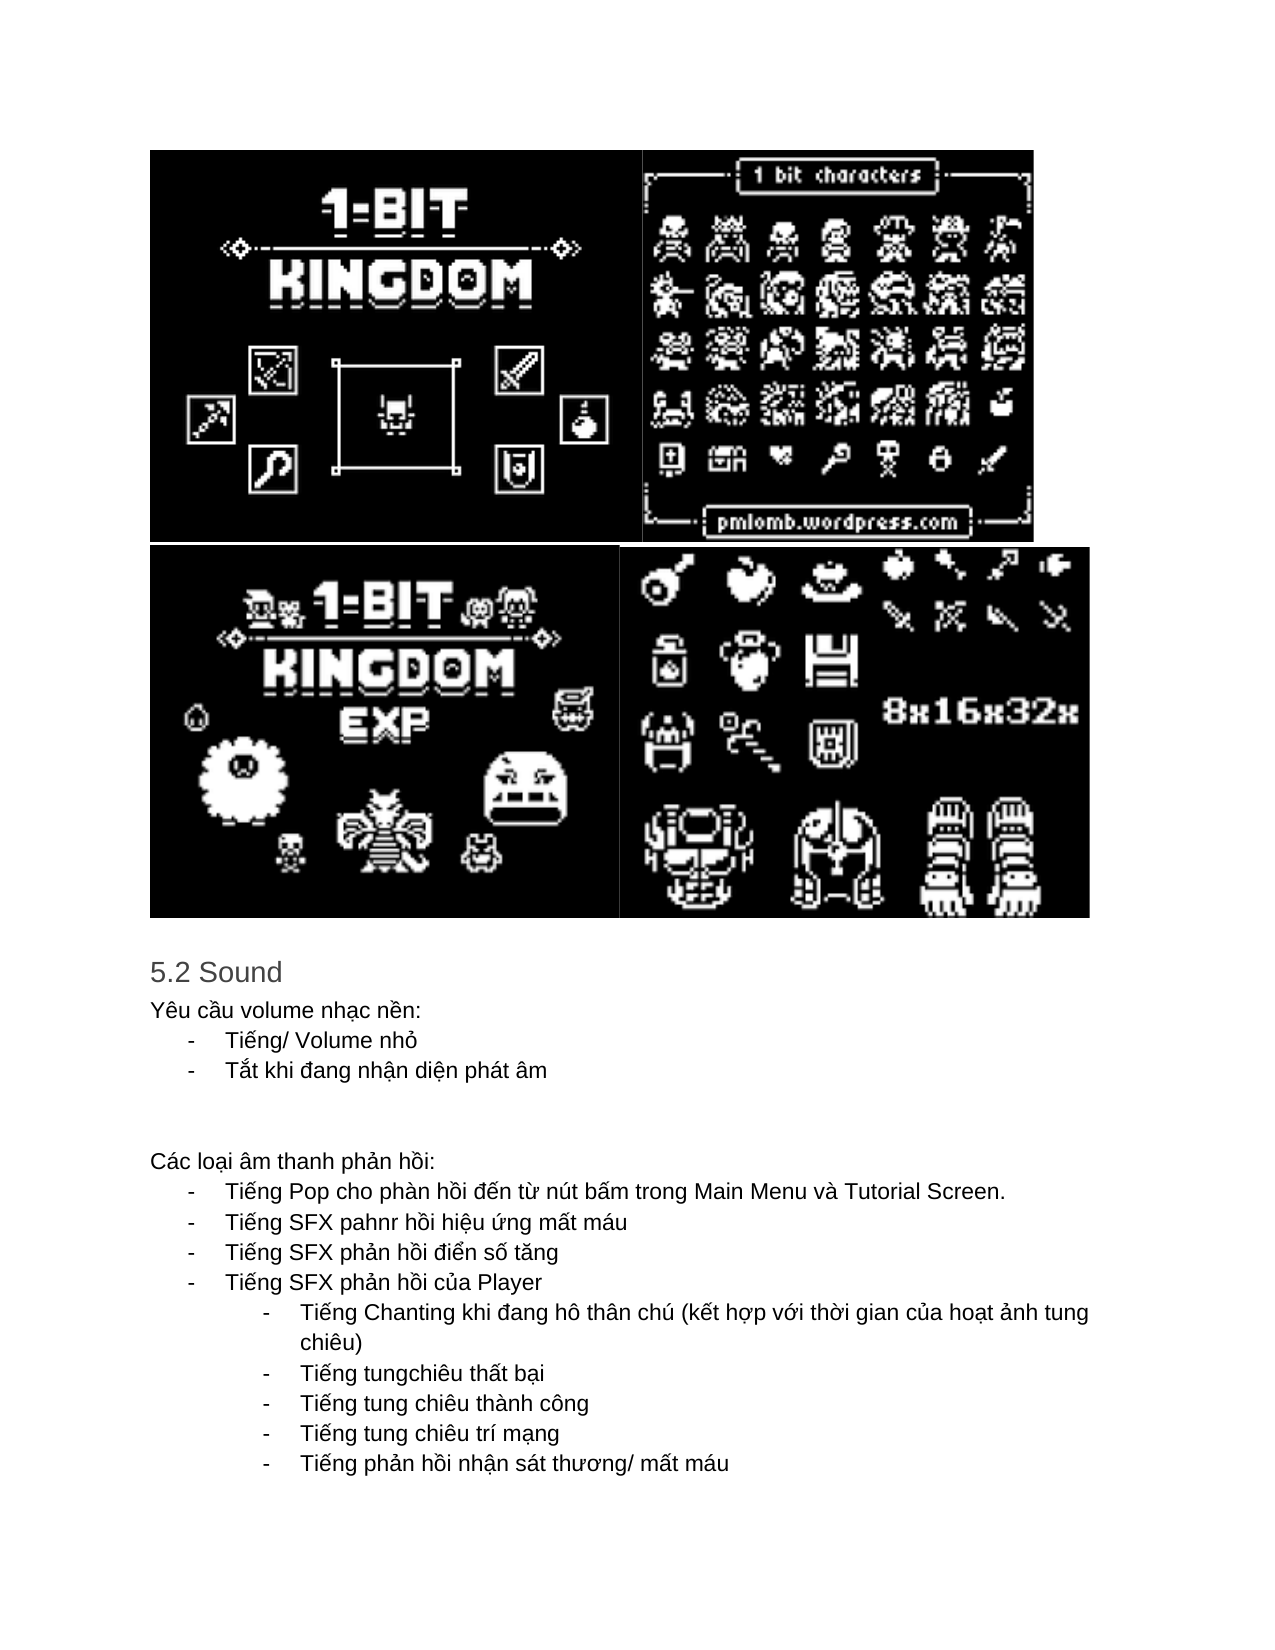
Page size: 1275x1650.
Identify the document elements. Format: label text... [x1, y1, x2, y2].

text Các loại âm thanh phản hồi: [150, 1148, 1125, 1174]
list Tiếng phản hồi nhận sát thương/ mất máu [262, 1450, 1125, 1476]
list Tiếng SFX pahnr hồi hiệu ứng mất máu [187, 1208, 1125, 1235]
picture [150, 545, 1090, 918]
list Tiếng/ Volume nhỏ [187, 1027, 1125, 1053]
list Tiếng tung chiêu trí mạng [262, 1420, 1125, 1446]
list Tắt khi đang nhận diện phát âm [187, 1057, 1125, 1084]
list Tiếng SFX phản hồi của Player [187, 1269, 1125, 1295]
text Yêu cầu volume nhạc nền: [150, 997, 1125, 1023]
list Tiếng tung chiêu thành công [262, 1390, 1125, 1416]
list Tiếng SFX phản hồi điển số tăng [187, 1239, 1125, 1265]
subtitle 5.2 Sound [150, 955, 1125, 989]
list Tiếng Pop cho phàn hồi đến từ nút bấm trong Main Menu và Tutorial Screen. [187, 1178, 1125, 1204]
list Tiếng Chanting khi đang hô thân chú (kết hợp với thời gian của hoạt ảnh tung chiêu) [262, 1299, 1125, 1356]
picture [150, 150, 1034, 542]
list Tiếng tungchiêu thất bại [262, 1359, 1125, 1386]
